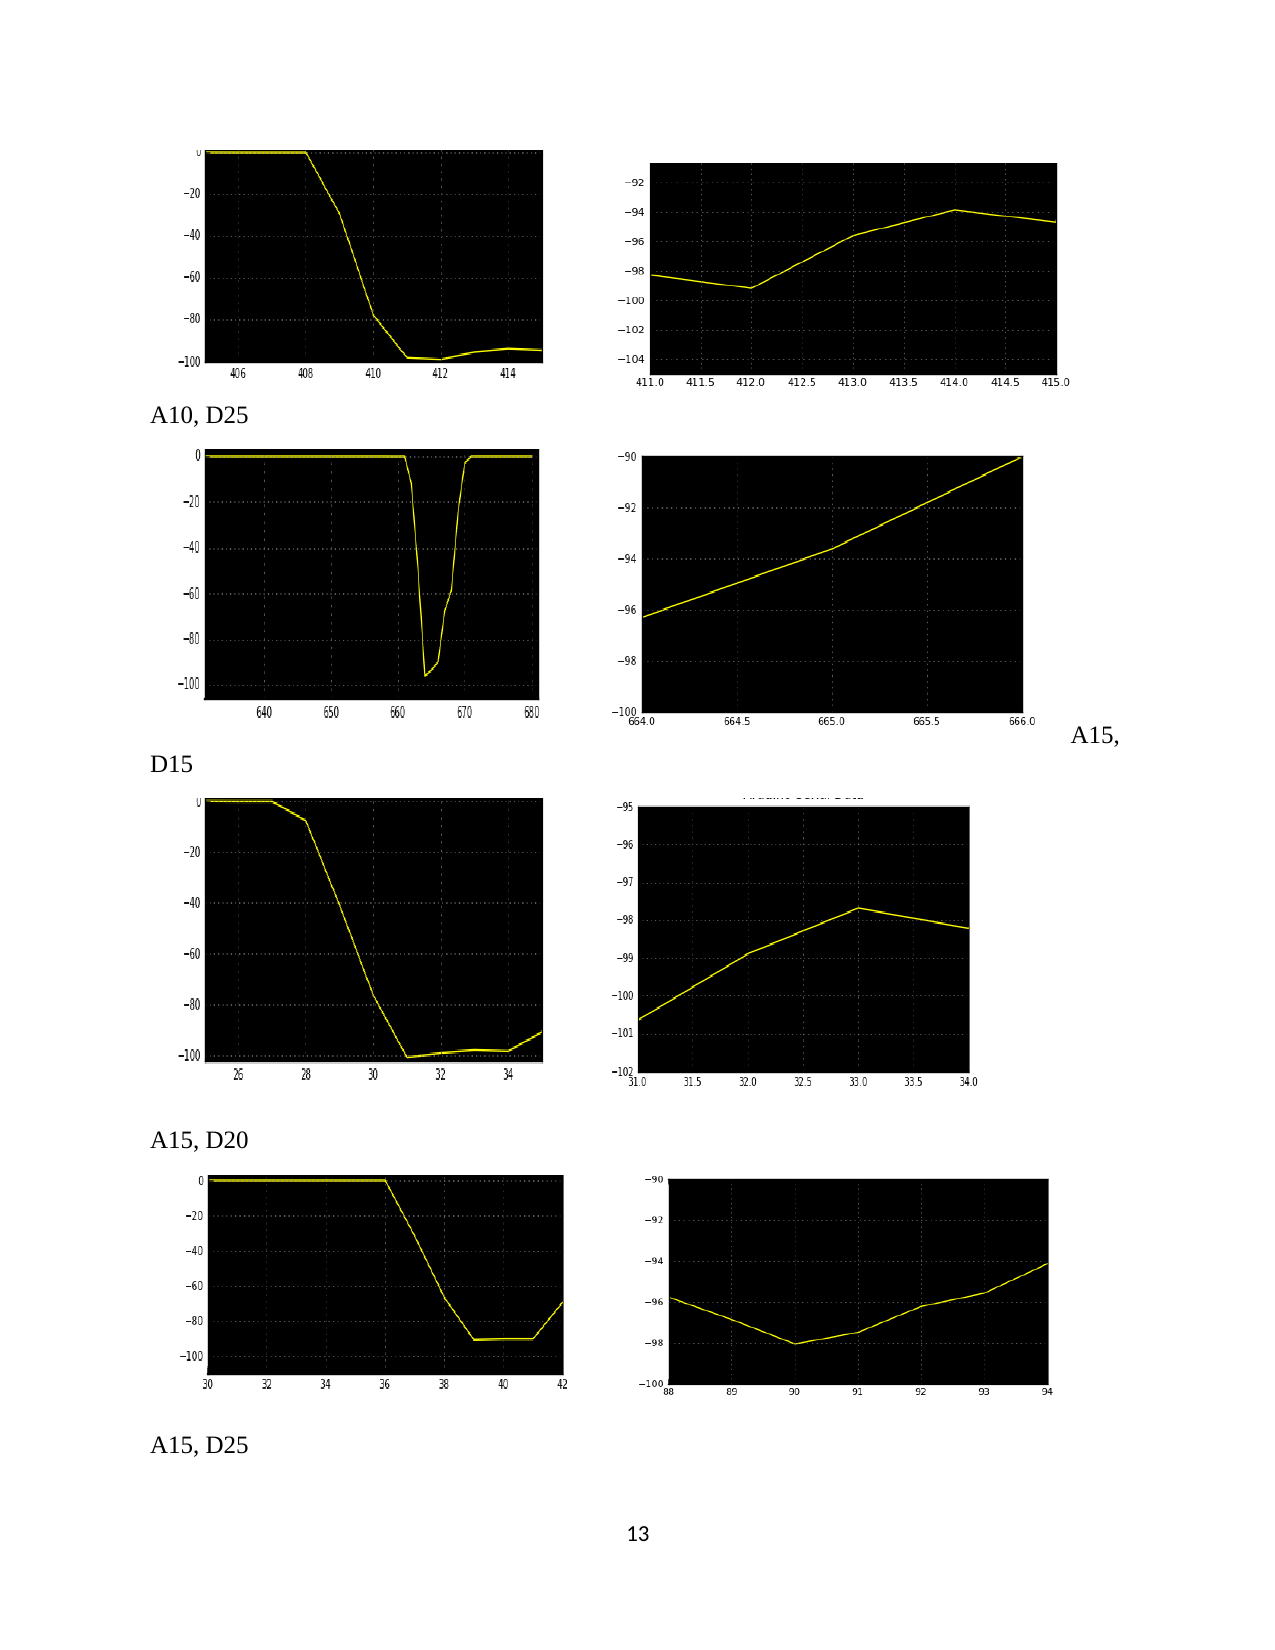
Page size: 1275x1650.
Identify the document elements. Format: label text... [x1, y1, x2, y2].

picture [150, 150, 1108, 401]
picture [150, 449, 1071, 744]
text A15, D25 [150, 1430, 1125, 1458]
text A15, D20 [150, 1125, 1125, 1154]
picture [150, 1175, 1096, 1409]
picture [150, 798, 1011, 1105]
